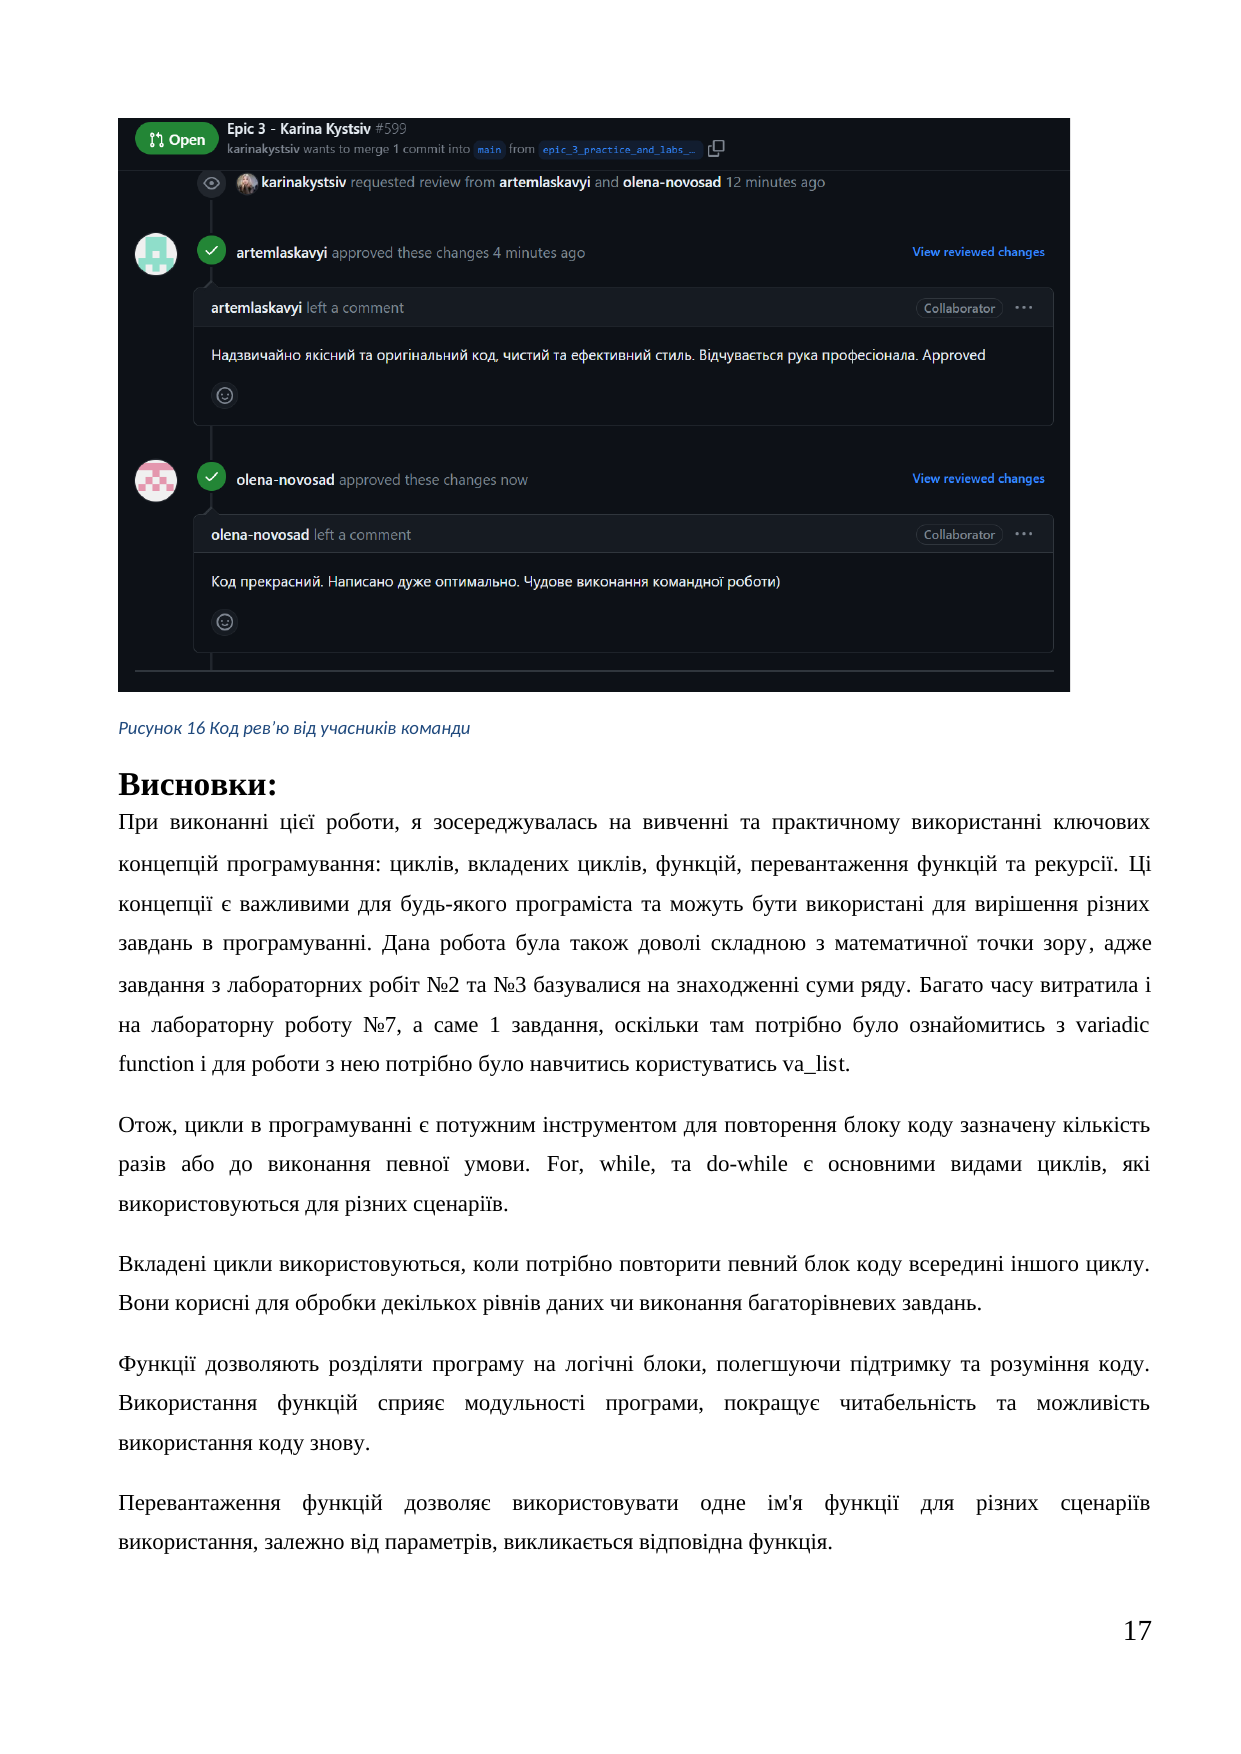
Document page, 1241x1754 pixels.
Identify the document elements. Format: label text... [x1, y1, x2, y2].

text Рисунок 16 Код рев’ю від учасників команди [118, 716, 1152, 739]
text Перевантаження функцій дозволяє використовувати одне ім'я функції для різних сценаріїв використання, залежно від параметрів, викликається відповідна функція. [118, 1489, 1152, 1555]
picture [118, 118, 1071, 692]
text Отож, цикли в програмуванні є потужним інструментом для повторення блоку коду зазначену кількість разів або до виконання певної умови. For, while, та do-while є основними видами циклів, які використовуються для різних сценаріїв. [118, 1111, 1152, 1216]
text Функції дозволяють розділяти програму на логічні блоки, полегшуючи підтримку та розуміння коду. Використання функцій сприяє модульності програми, покращує читабельність та можливість використання коду знову. [118, 1350, 1152, 1455]
text Вкладені цикли використовуються, коли потрібно повторити певний блок коду всередині іншого циклу. Вони корисні для обробки декількох рівнів даних чи виконання багаторівневих завдань. [118, 1250, 1152, 1316]
subtitle Висновки: [118, 764, 1152, 803]
text При виконанні цієї роботи, я зосереджувалась на вивченні та практичному використанні ключових концепцій програмування: циклів, вкладених циклів, функцій, перевантаження функцій та рекурсії. Ці концепції є важливими для будь-якого програміста та можуть бути використані для вирішення різних завдань в програмуванні. Дана робота була також доволі складною з математичної точки зору, адже завдання з лабораторних робіт №2 та №3 базувалися на знаходженні суми ряду. Багато часу витратила і на лабораторну роботу №7, а саме 1 завдання, оскільки там потрібно було ознайомитись з variadic function і для роботи з нею потрібно було навчитись користуватись va_list. [118, 808, 1152, 1077]
